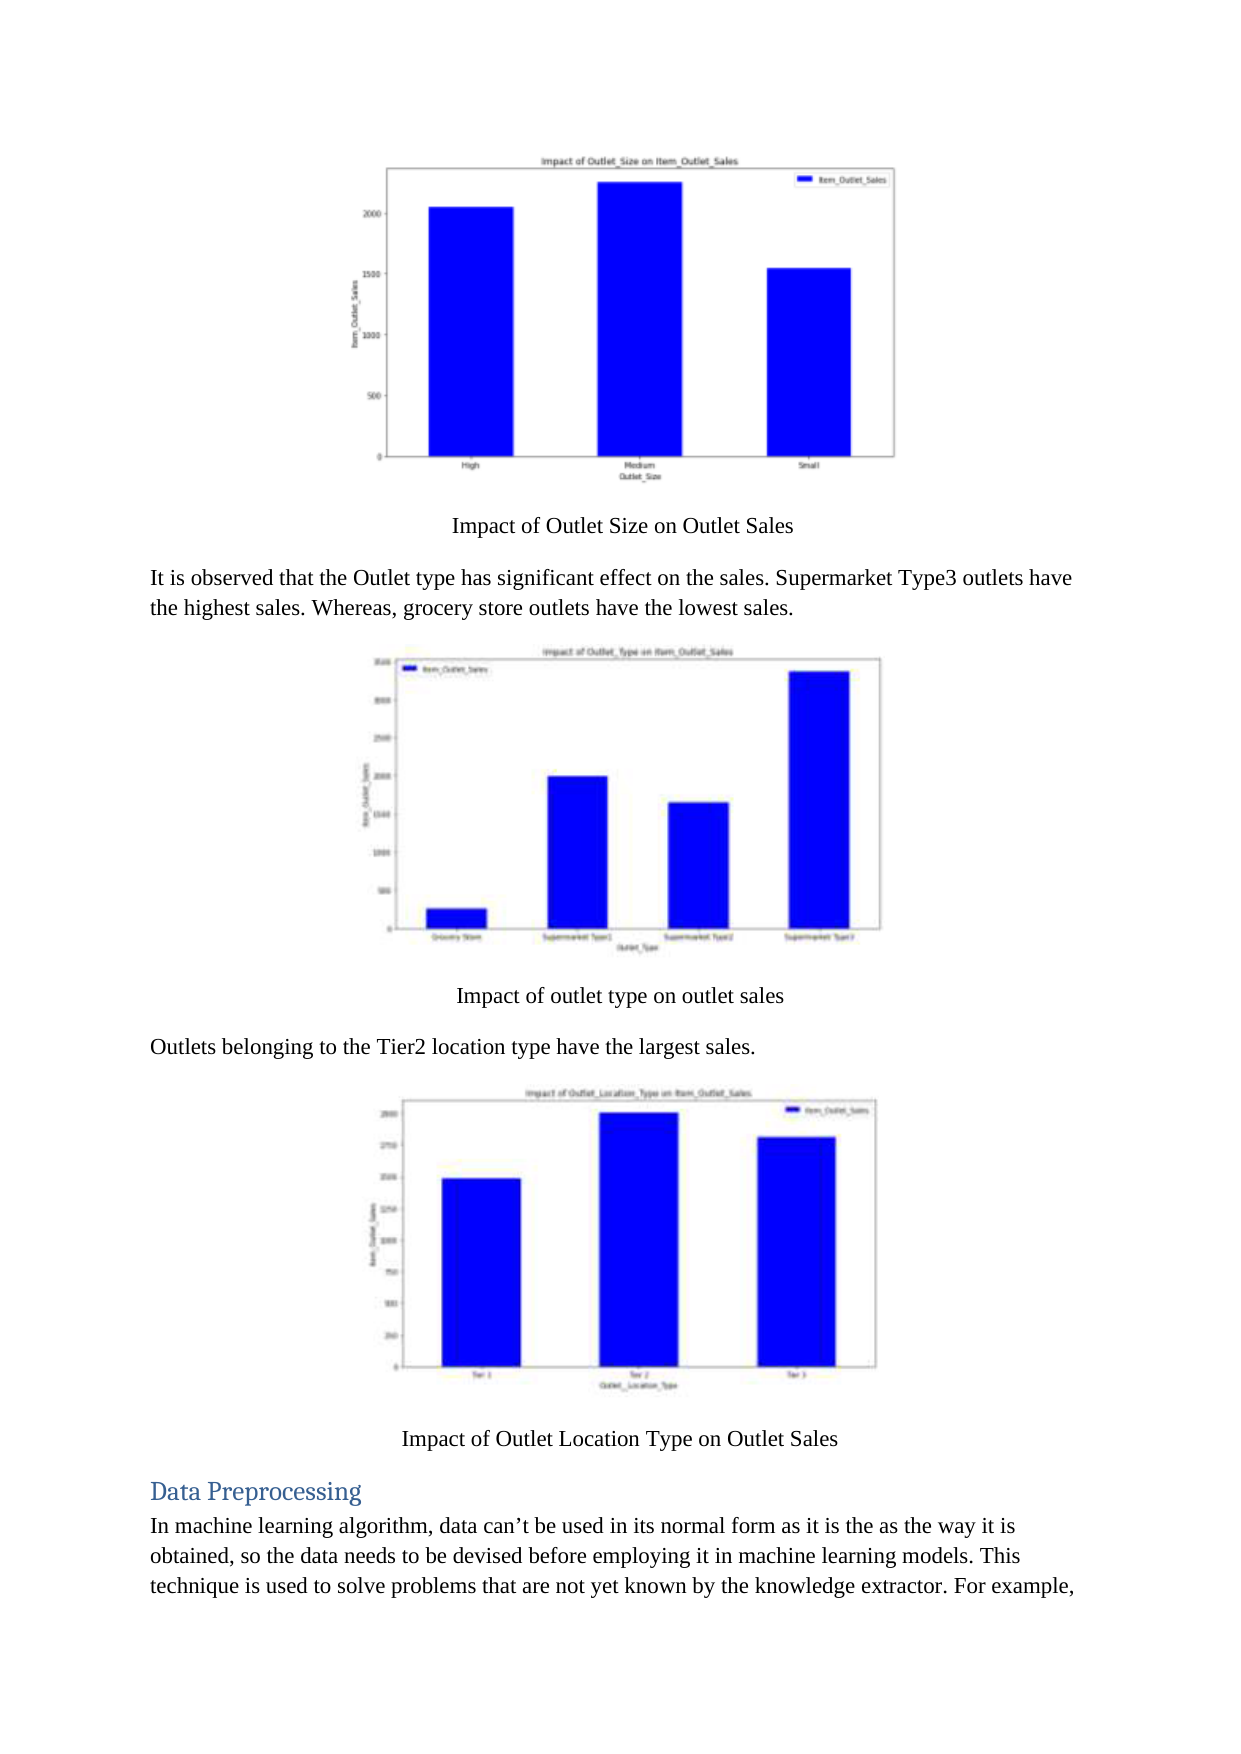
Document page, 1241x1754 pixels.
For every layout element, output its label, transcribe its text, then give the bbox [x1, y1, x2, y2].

text Outlets belonging to the Tier2 location type have the largest sales. [150, 1033, 1090, 1060]
subtitle Data Preprocessing [150, 1476, 1090, 1507]
text Impact of Outlet Location Type on Outlet Sales [150, 1425, 1090, 1451]
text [150, 1512, 1090, 1598]
text Impact of Outlet Size on Outlet Sales [150, 512, 1090, 539]
text Impact of outlet type on outlet sales [150, 982, 1090, 1009]
text It is observed that the Outlet type has significant effect on the sales. Supermarket Type3 outlets have the highest sales. Whereas, grocery store outlets have the lowest sales. [150, 563, 1090, 620]
